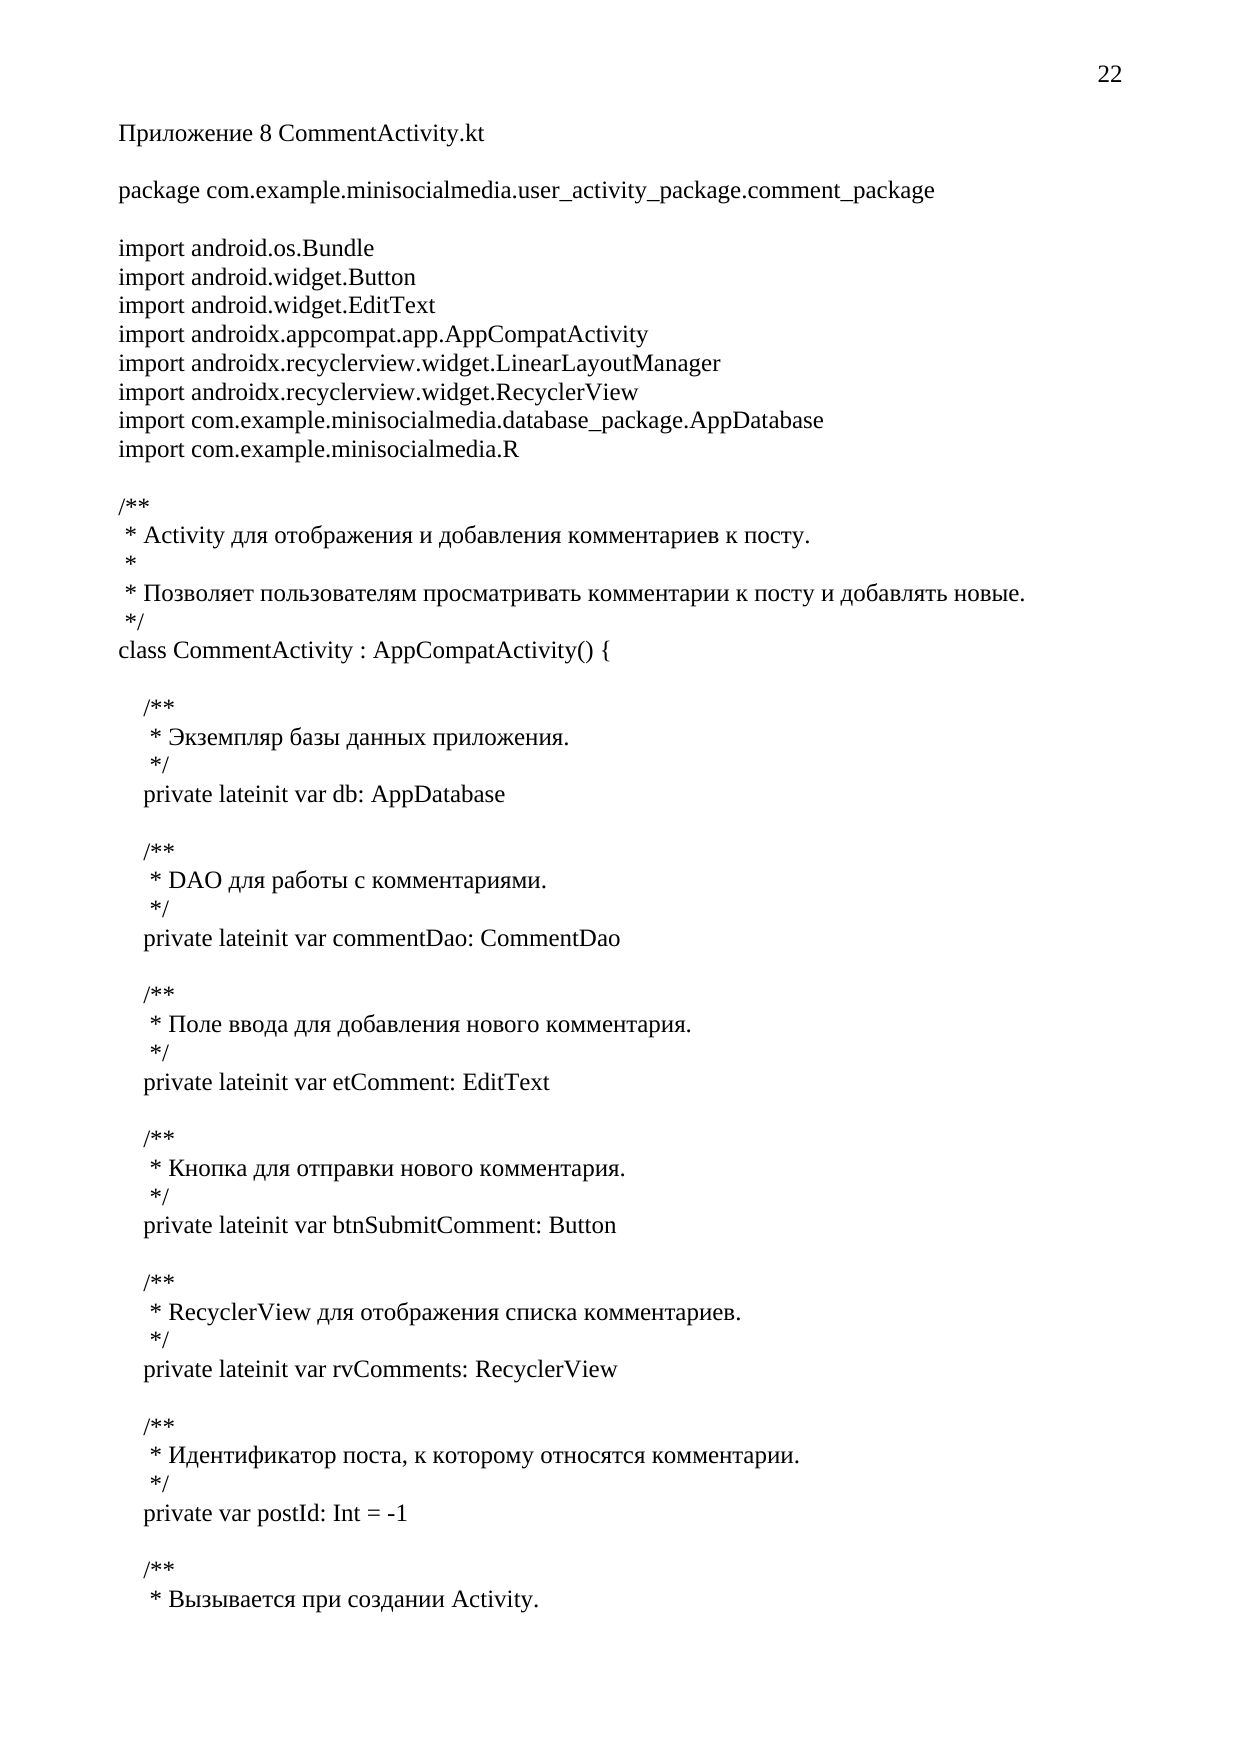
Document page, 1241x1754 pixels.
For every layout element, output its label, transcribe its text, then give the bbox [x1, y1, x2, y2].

text class CommentActivity : AppCompatActivity() { [118, 636, 1122, 664]
text import androidx.appcompat.app.AppCompatActivity [118, 319, 1122, 348]
text /** [118, 693, 1122, 722]
text private lateinit var commentDao: CommentDao [118, 923, 1122, 952]
text * Поле ввода для добавления нового комментария. [118, 1009, 1122, 1038]
text */ [118, 894, 1122, 923]
text * Activity для отображения и добавления комментариев к посту. [118, 521, 1122, 549]
text * Экземпляр базы данных приложения. [118, 722, 1122, 751]
text private lateinit var rvComments: RecyclerView [118, 1354, 1122, 1383]
text private lateinit var db: AppDatabase [118, 779, 1122, 808]
text private var postId: Int = -1 [118, 1498, 1122, 1527]
text */ [118, 1469, 1122, 1498]
text */ [118, 1038, 1122, 1067]
text * [118, 549, 1122, 578]
text import androidx.recyclerview.widget.RecyclerView [118, 377, 1122, 406]
text /** [118, 1412, 1122, 1441]
text import android.widget.EditText [118, 291, 1122, 319]
text */ [118, 1326, 1122, 1354]
text */ [118, 751, 1122, 779]
text * Идентификатор поста, к которому относятся комментарии. [118, 1441, 1122, 1469]
text */ [118, 607, 1122, 636]
text import android.widget.Button [118, 262, 1122, 291]
text /** [118, 981, 1122, 1009]
text /** [118, 1124, 1122, 1153]
text import androidx.recyclerview.widget.LinearLayoutManager [118, 348, 1122, 377]
text /** [118, 1268, 1122, 1297]
text import android.os.Bundle [118, 233, 1122, 262]
text * Вызывается при создании Activity. [118, 1584, 1122, 1613]
text */ [118, 1182, 1122, 1211]
text /** [118, 837, 1122, 866]
text * Позволяет пользователям просматривать комментарии к посту и добавлять новые. [118, 578, 1122, 607]
text package com.example.minisocialmedia.user_activity_package.comment_package [118, 176, 1122, 204]
text import com.example.minisocialmedia.R [118, 434, 1122, 463]
text Приложение 8 CommentActivity.kt [118, 118, 1122, 147]
text * RecyclerView для отображения списка комментариев. [118, 1297, 1122, 1326]
text private lateinit var etComment: EditText [118, 1067, 1122, 1096]
text /** [118, 492, 1122, 521]
text * Кнопка для отправки нового комментария. [118, 1153, 1122, 1182]
text /** [118, 1556, 1122, 1584]
text private lateinit var btnSubmitComment: Button [118, 1211, 1122, 1239]
text import com.example.minisocialmedia.database_package.AppDatabase [118, 406, 1122, 434]
text * DAO для работы с комментариями. [118, 866, 1122, 894]
